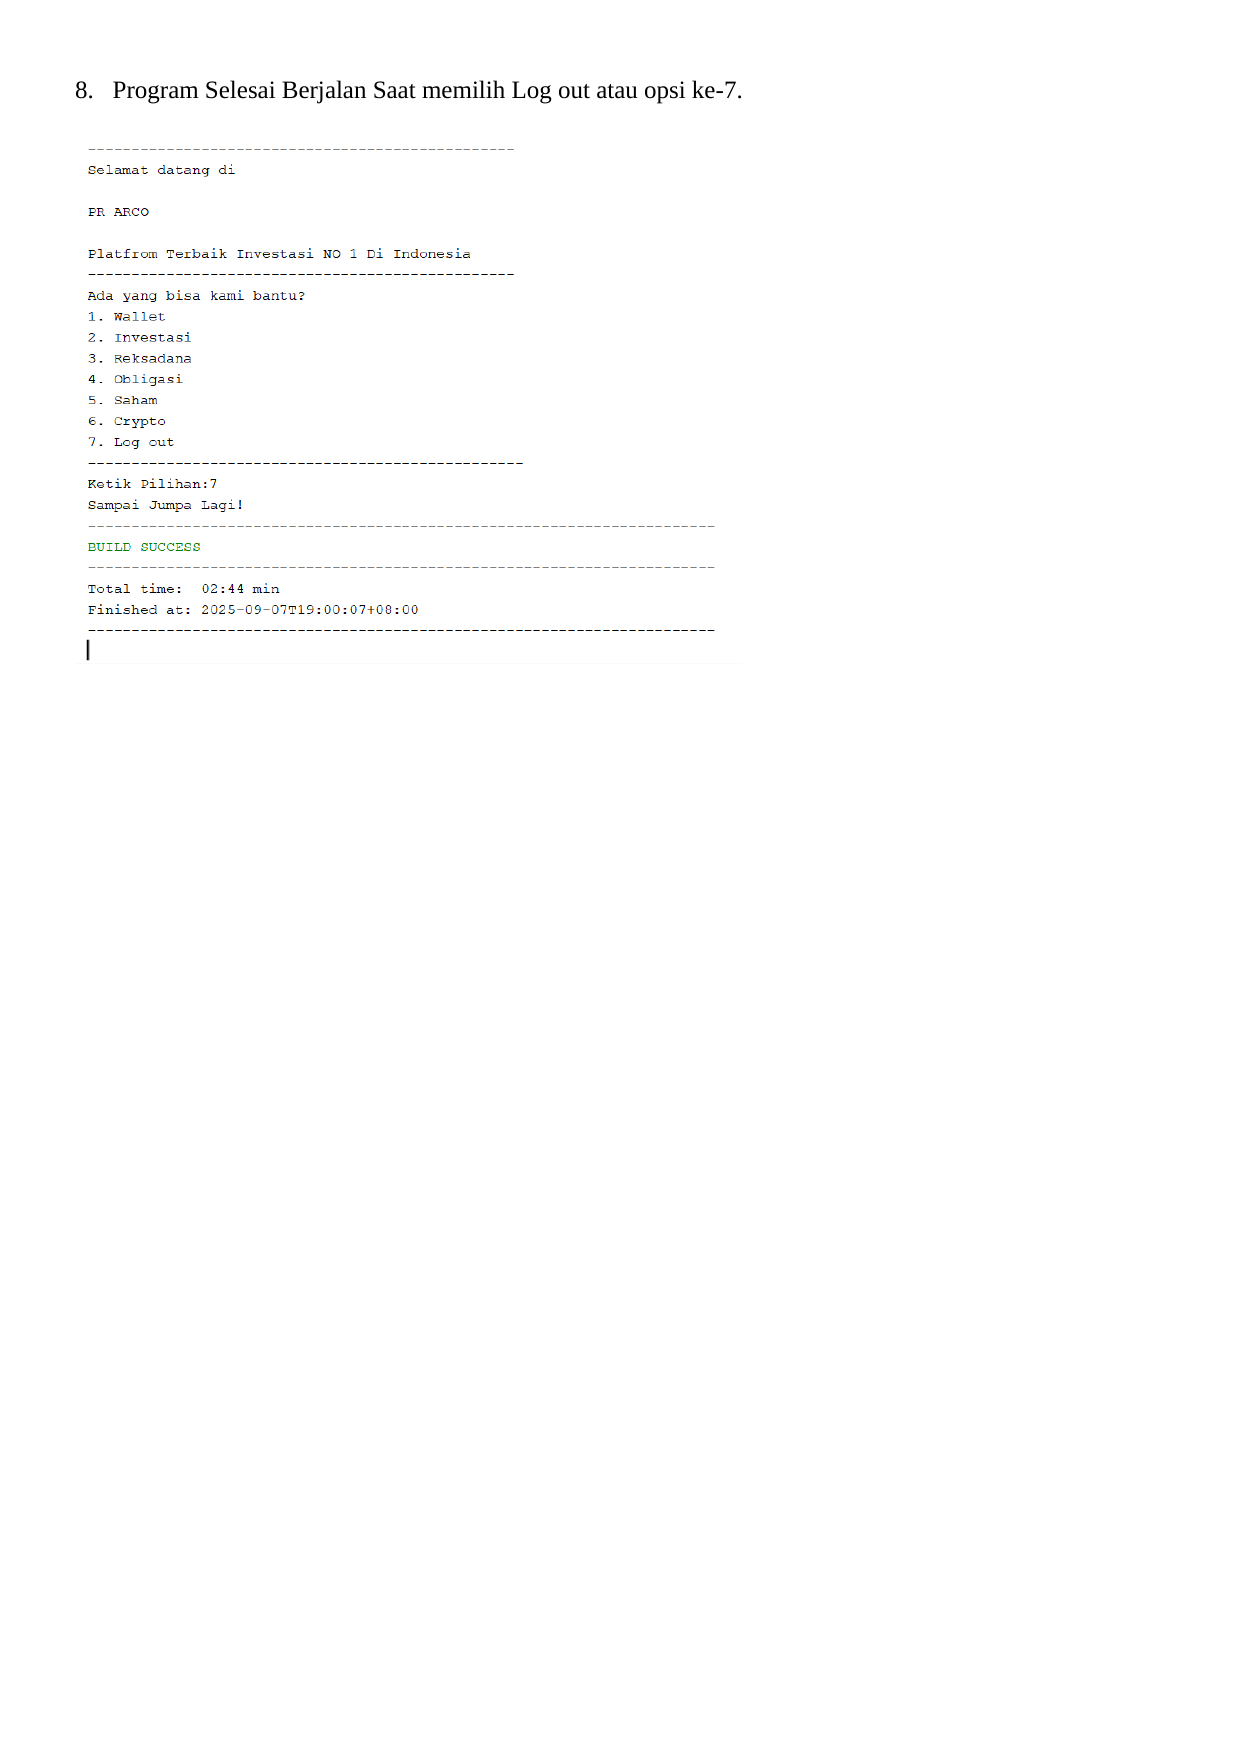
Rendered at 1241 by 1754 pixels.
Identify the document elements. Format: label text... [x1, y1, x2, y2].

picture [75, 122, 742, 664]
list Program Selesai Berjalan Saat memilih Log out atau opsi ke-7. [75, 75, 1165, 104]
